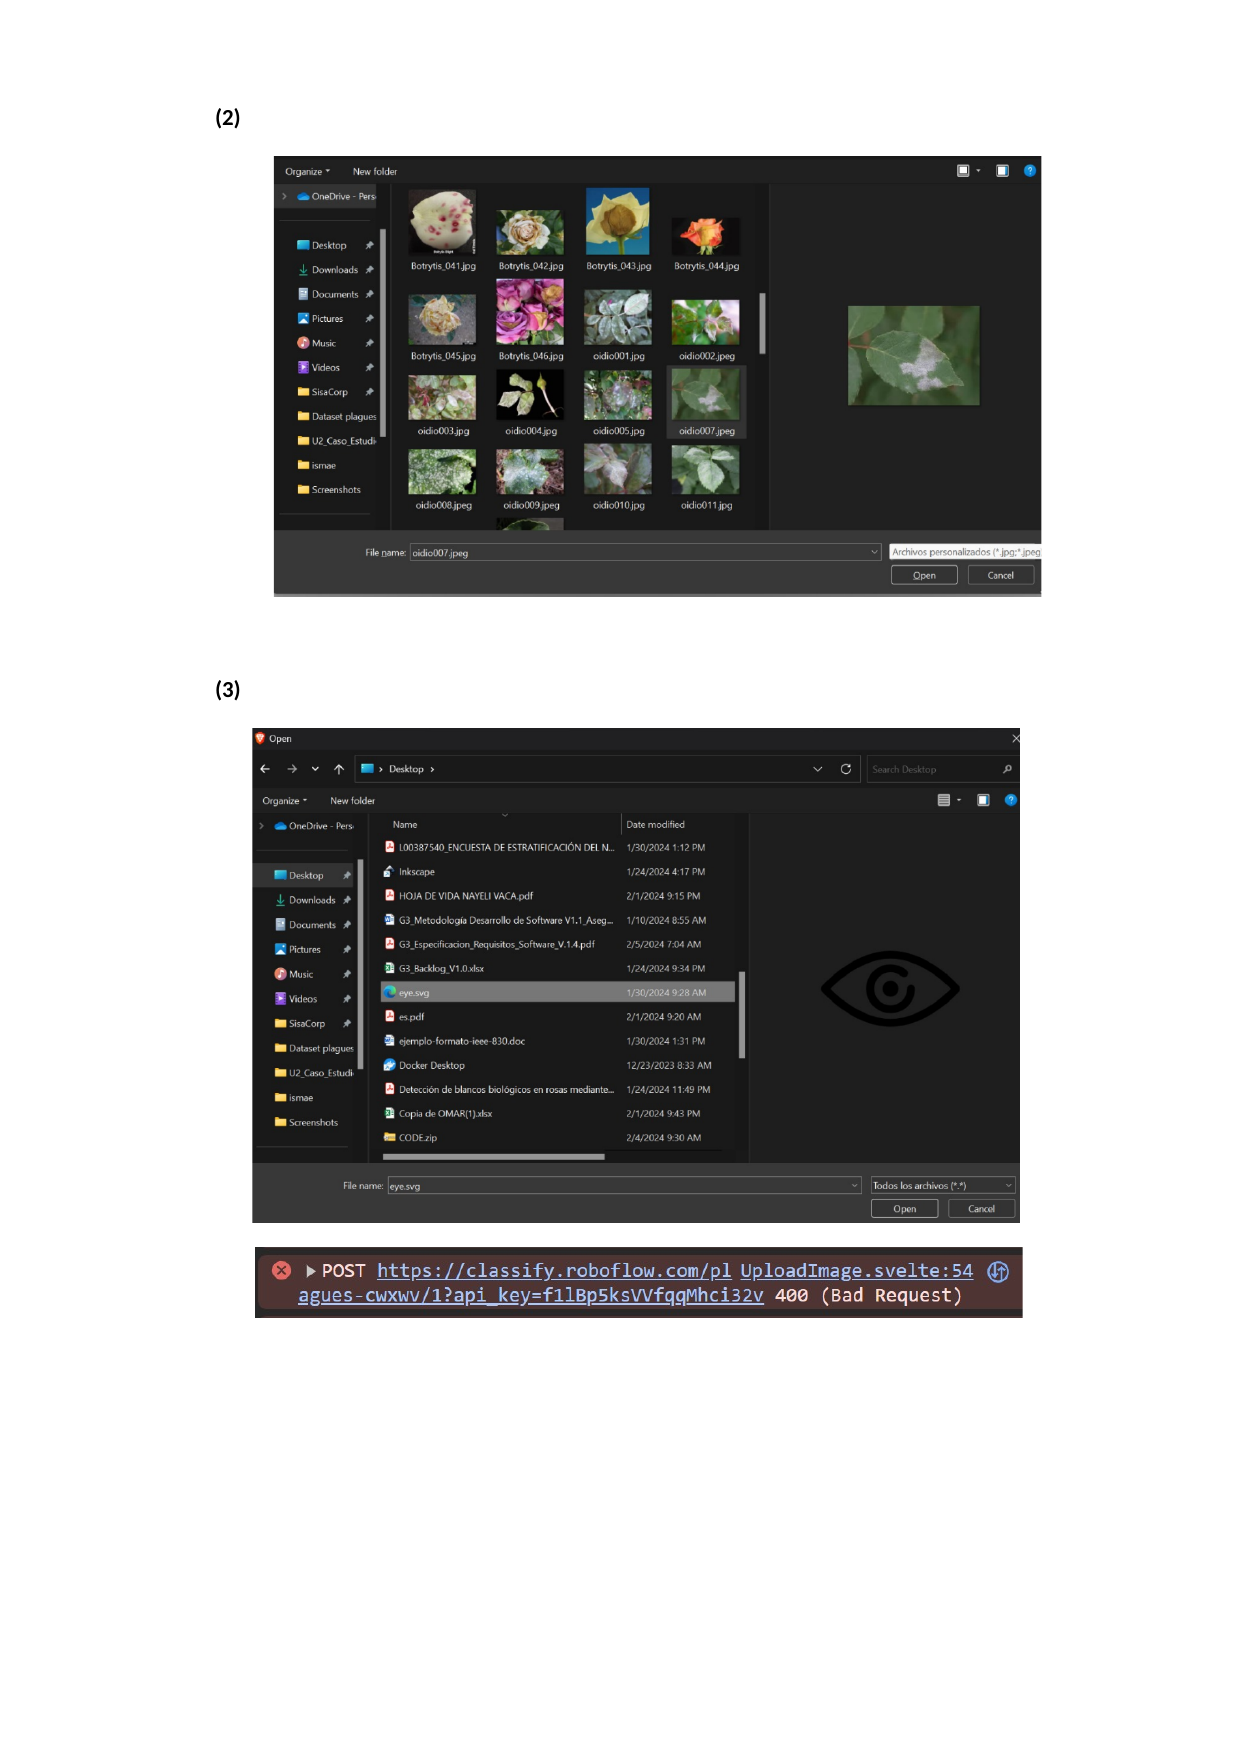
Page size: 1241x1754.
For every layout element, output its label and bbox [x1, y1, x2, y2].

picture [273, 156, 1042, 597]
picture [252, 728, 1020, 1223]
picture [255, 1247, 1023, 1318]
